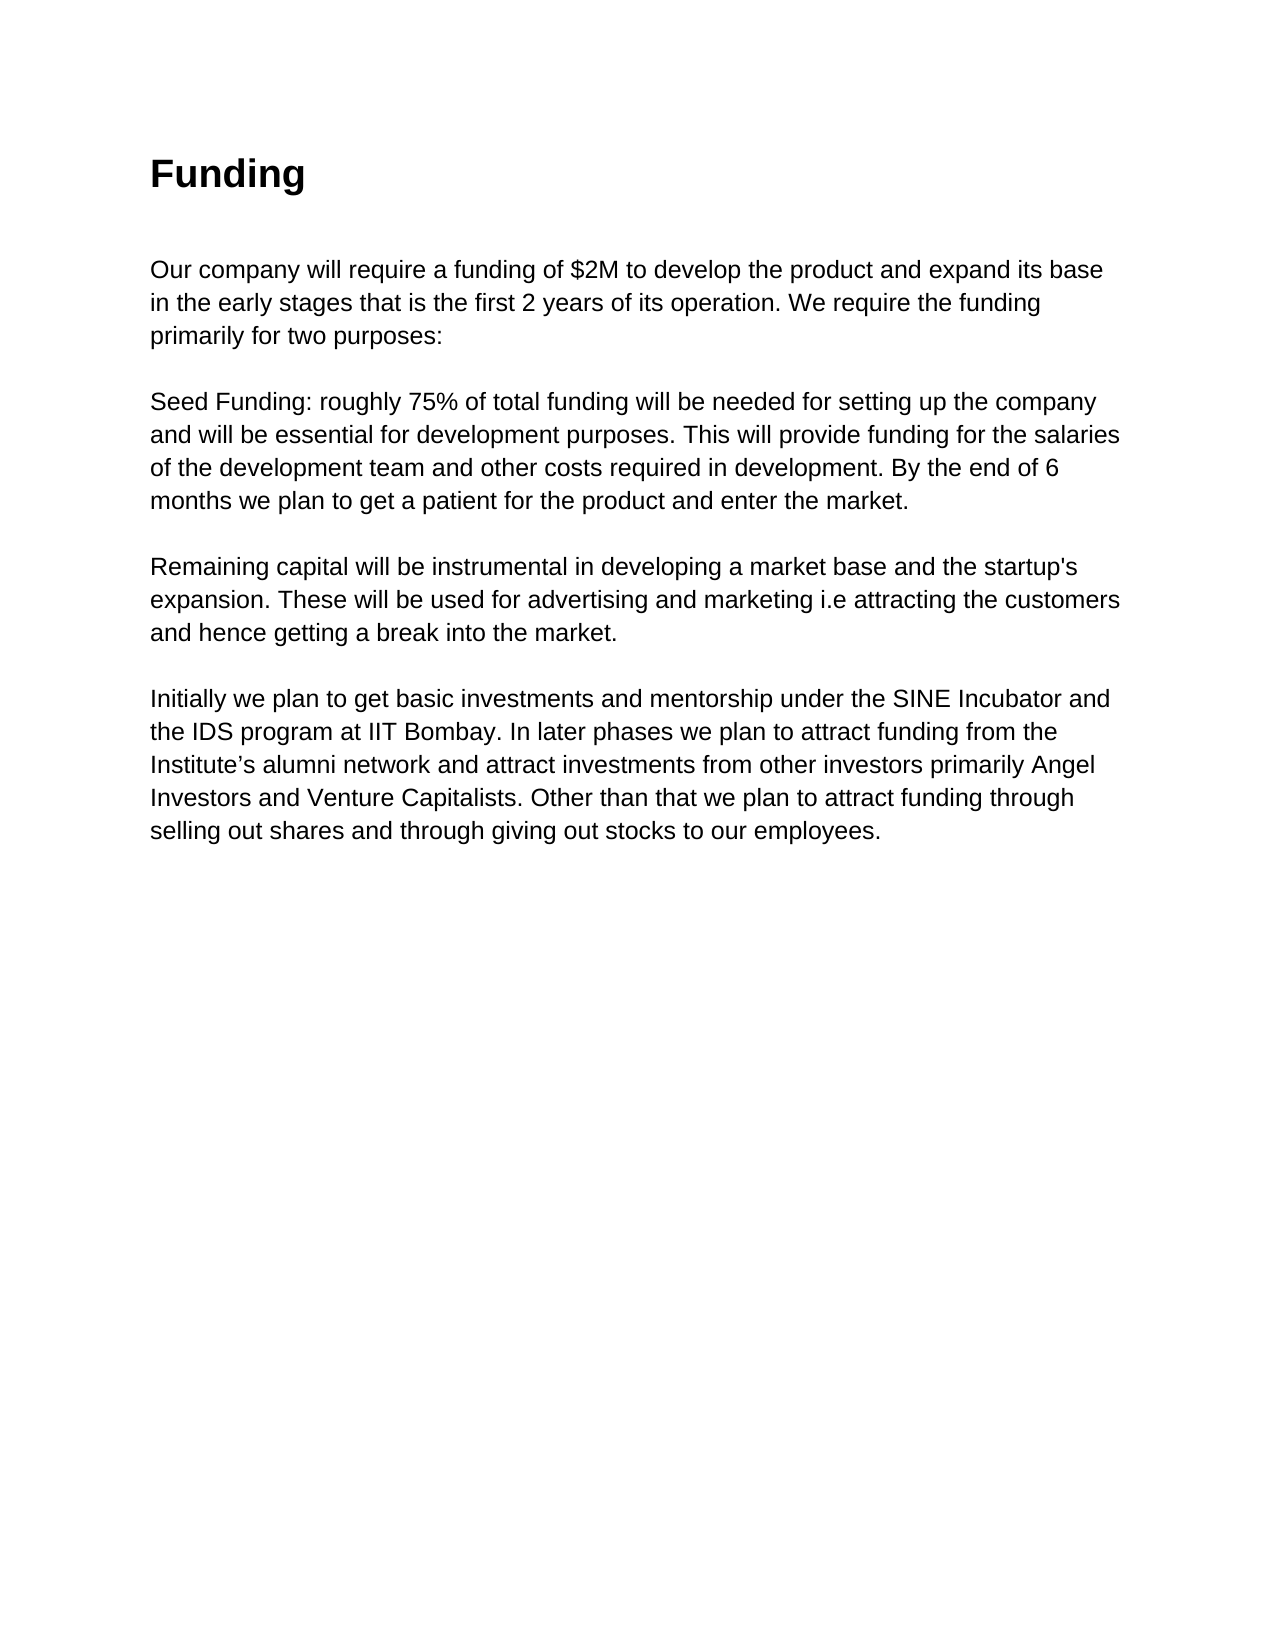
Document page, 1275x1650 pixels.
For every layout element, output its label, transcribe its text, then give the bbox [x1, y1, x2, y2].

text Our company will require a funding of $2M to develop the product and expand its base in the early stages that is the first 2 years of its operation. We require the funding primarily for two purposes: [150, 255, 1125, 349]
text Remaining capital will be instrumental in developing a market base and the startup's expansion. These will be used for advertising and marketing i.e attracting the customers and hence getting a break into the market. [150, 552, 1125, 647]
text Seed Funding: roughly 75% of total funding will be needed for setting up the company and will be essential for development purposes. This will provide funding for the salaries of the development team and other costs required in development. By the end of 6 months we plan to get a patient for the product and enter the market. [150, 387, 1125, 515]
text Funding [150, 150, 1125, 196]
text Initially we plan to get basic investments and mentorship under the SINE Incubator and the IDS program at IIT Bombay. In later phases we plan to attract funding from the Institute’s alumni network and attract investments from other investors primarily Angel Investors and Venture Capitalists. Other than that we plan to attract funding through selling out shares and through giving out stocks to our employees. [150, 684, 1125, 845]
